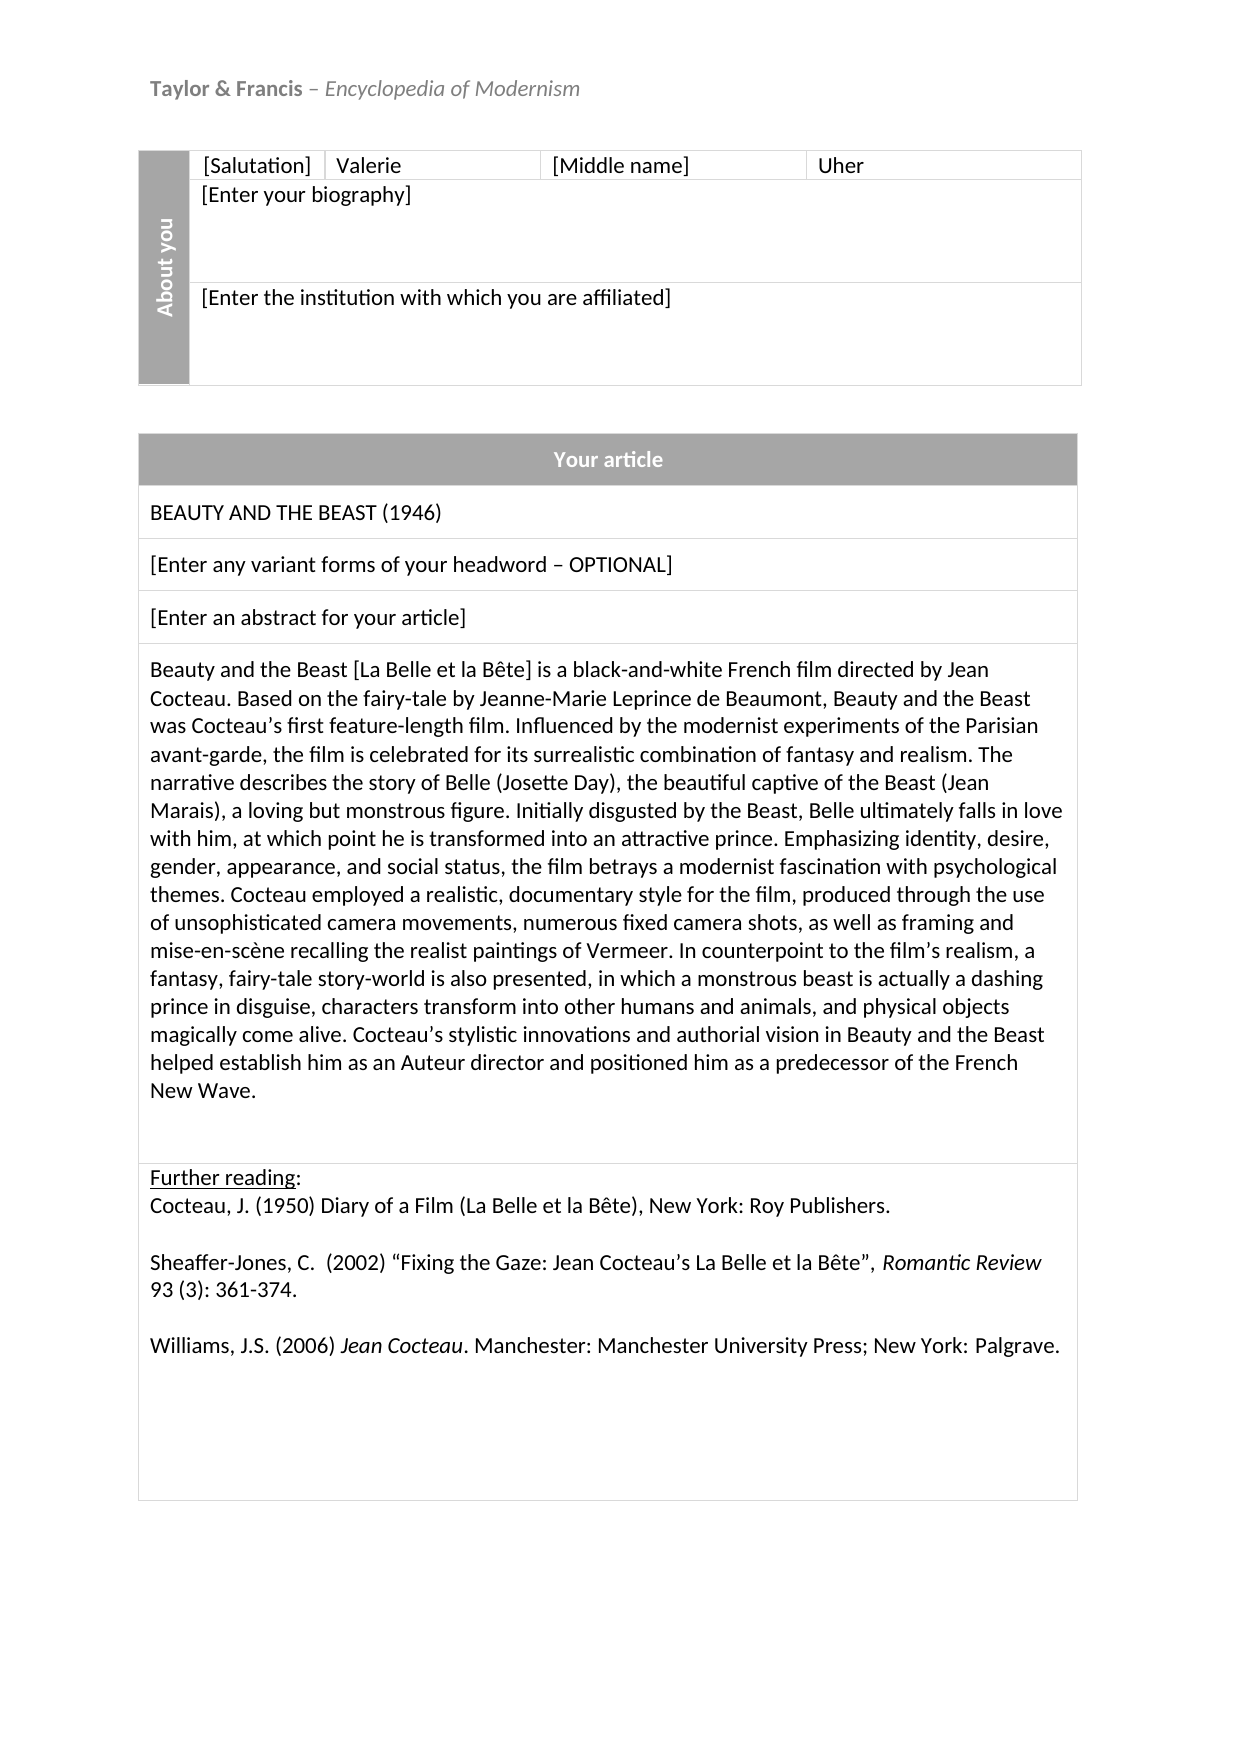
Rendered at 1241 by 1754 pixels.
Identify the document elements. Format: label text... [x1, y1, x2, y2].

table_cell Further reading: [139, 1164, 1077, 1500]
table_header Your article [139, 434, 1077, 485]
table_header About you [139, 151, 189, 384]
